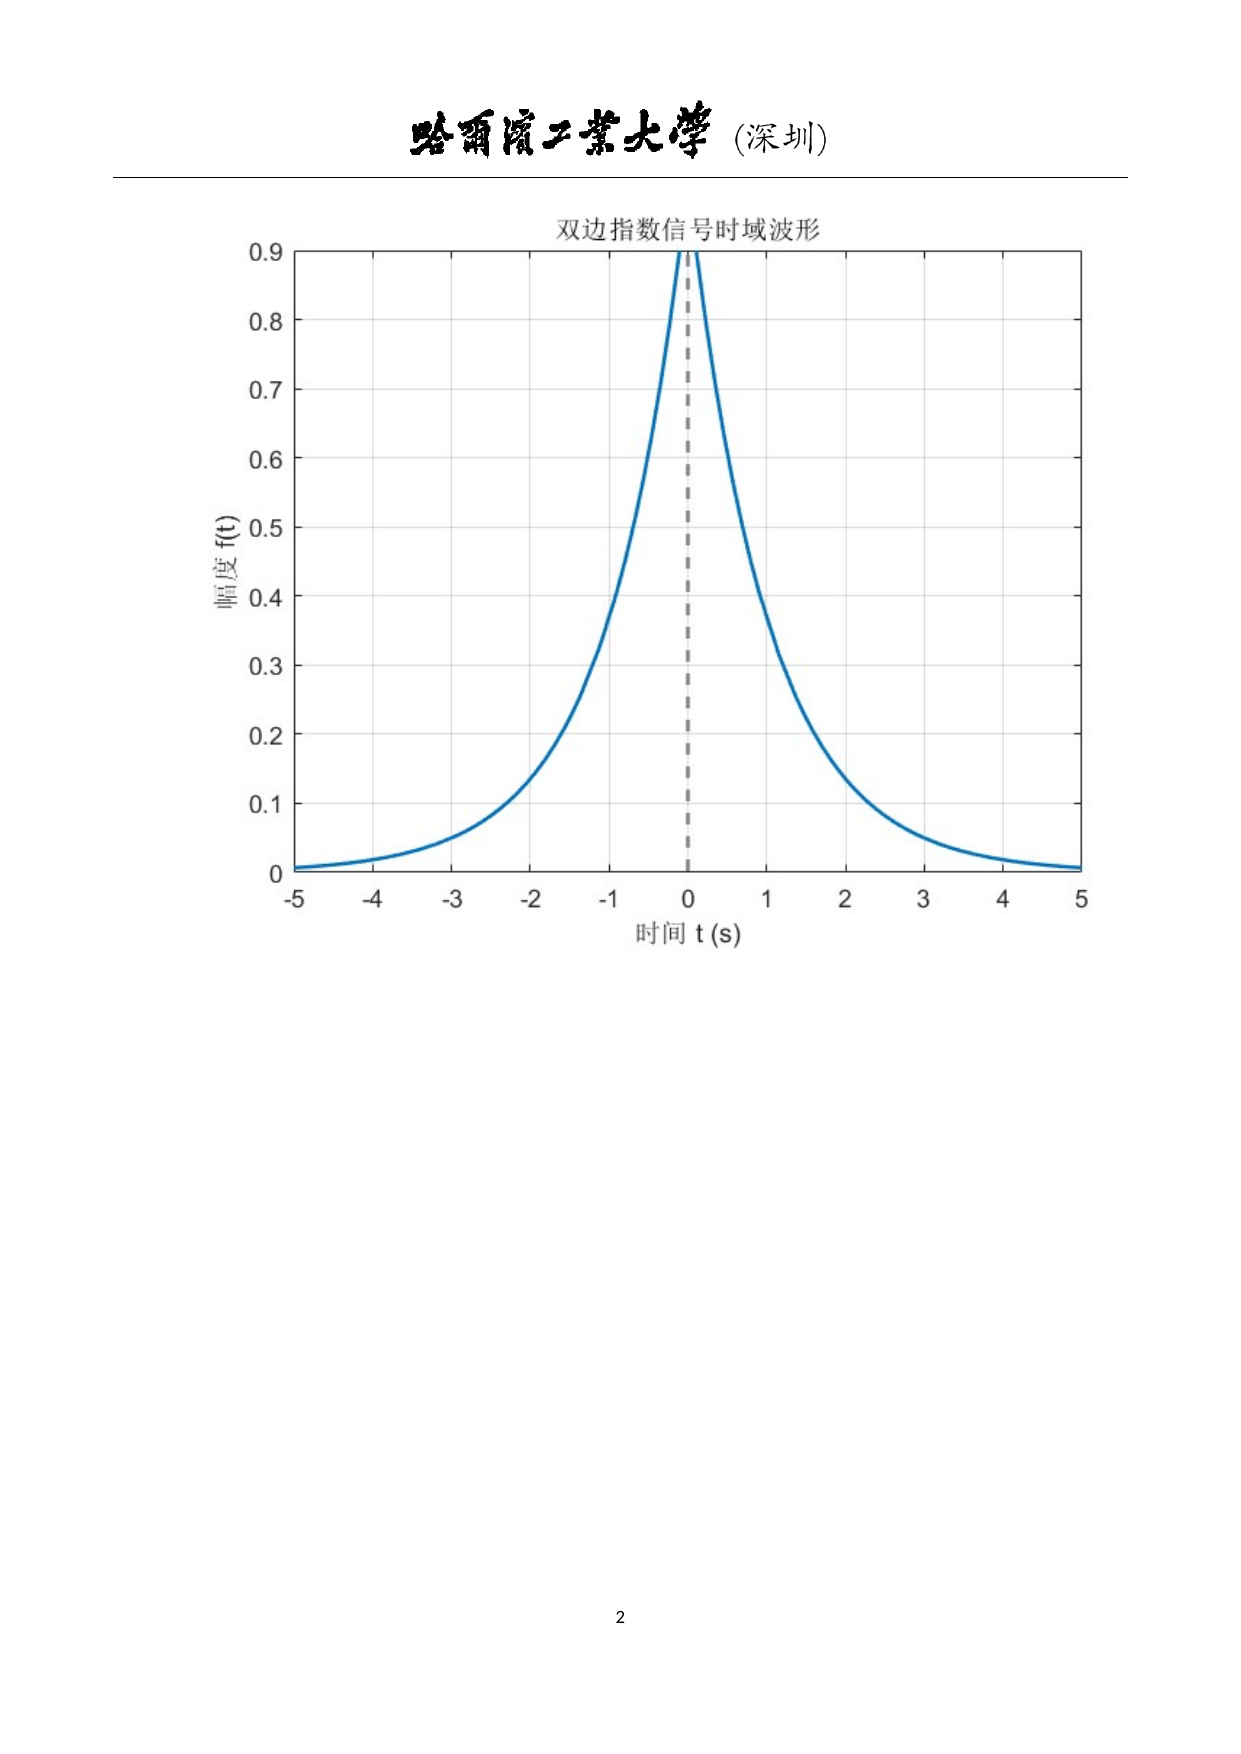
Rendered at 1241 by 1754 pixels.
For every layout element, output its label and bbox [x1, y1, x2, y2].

picture [162, 194, 1178, 957]
picture [400, 88, 840, 175]
